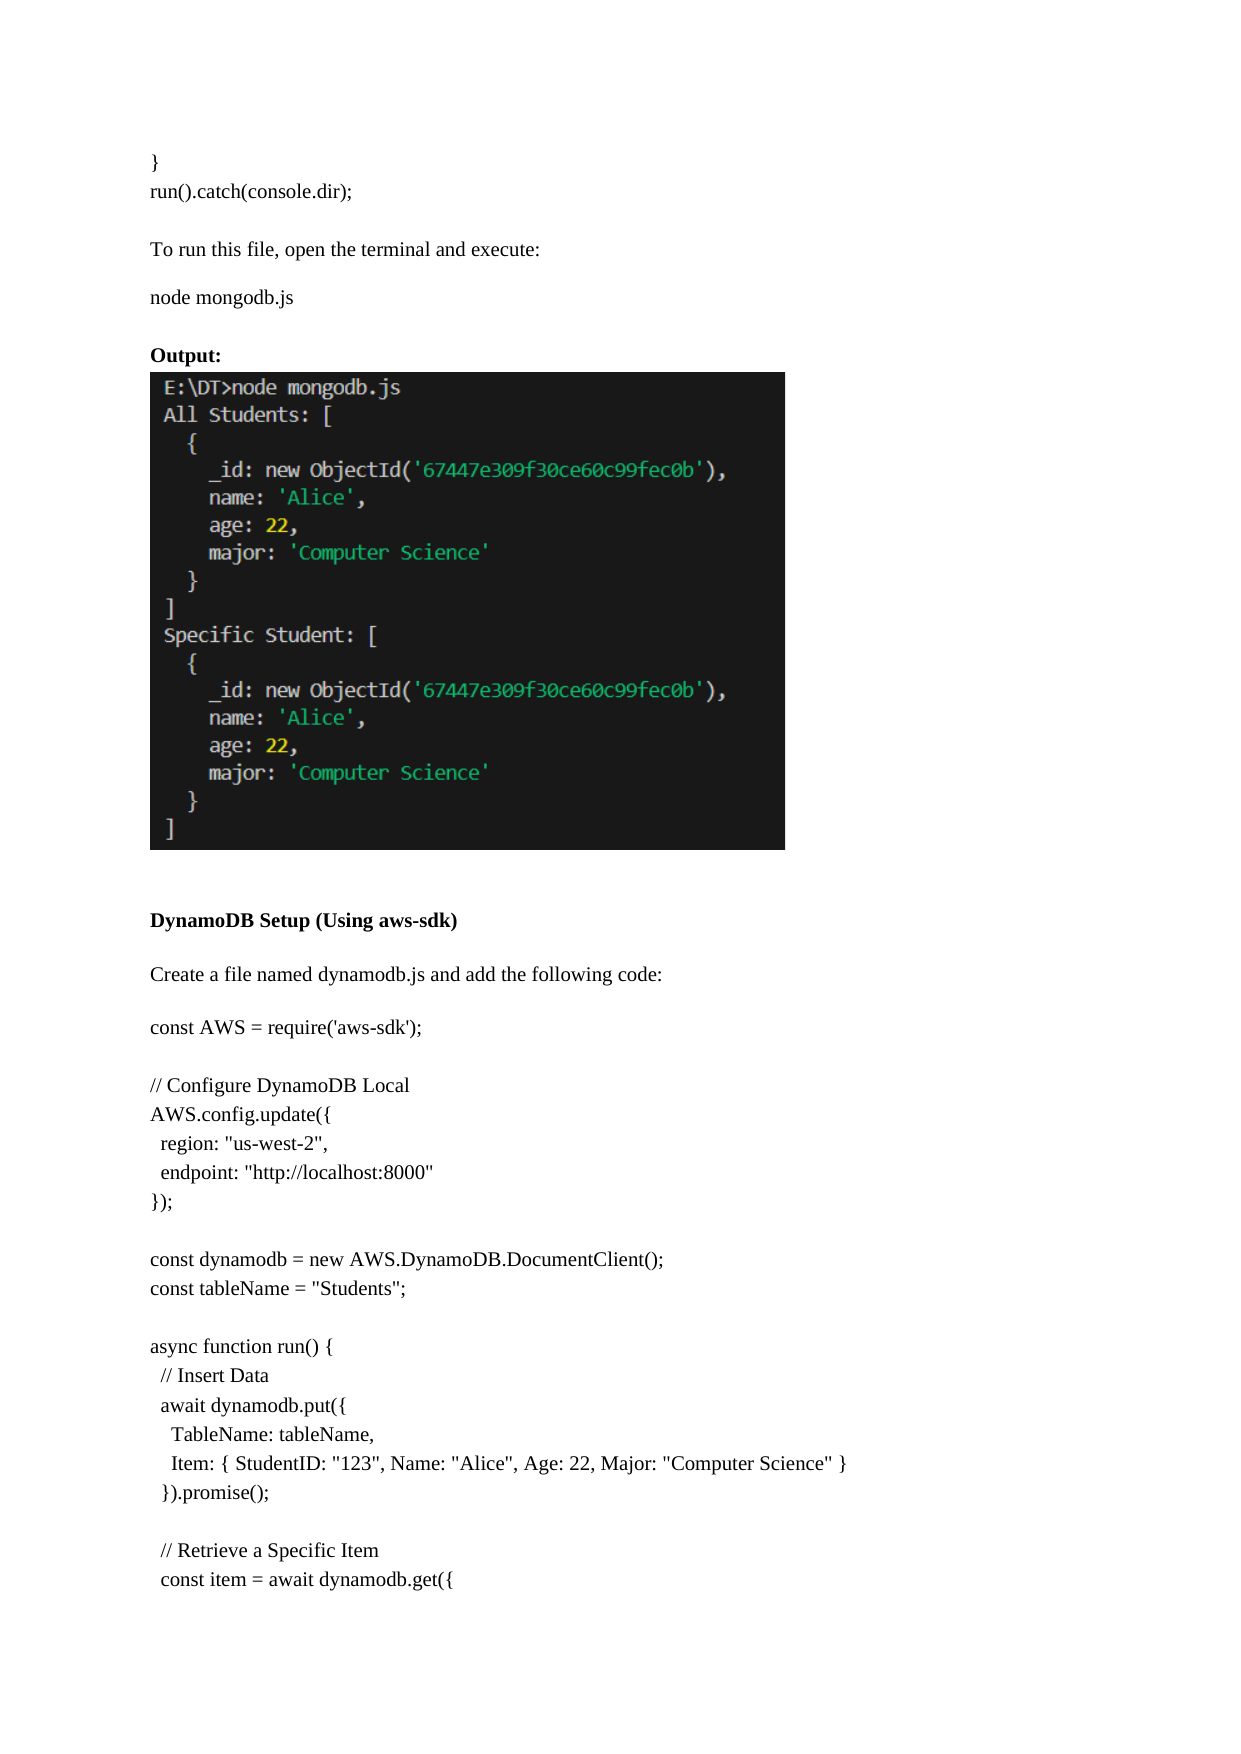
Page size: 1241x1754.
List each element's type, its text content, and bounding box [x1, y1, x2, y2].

text async function run() { [150, 1334, 1090, 1358]
subtitle DynamoDB Setup (Using aws-sdk) [150, 908, 1090, 932]
text endpoint: "http://localhost:8000" [150, 1160, 1090, 1184]
text run().catch(console.dir); [150, 179, 1090, 203]
text AWS.config.update({ [150, 1102, 1090, 1126]
text }).promise(); [150, 1480, 1090, 1504]
text const item = await dynamodb.get({ [150, 1567, 1090, 1591]
text TableName: tableName, [150, 1422, 1090, 1446]
text // Insert Data [150, 1363, 1090, 1387]
text Item: { StudentID: "123", Name: "Alice", Age: 22, Major: "Computer Science" } [150, 1451, 1090, 1475]
text const tableName = "Students"; [150, 1276, 1090, 1300]
text await dynamodb.put({ [150, 1392, 1090, 1417]
text const AWS = require('aws-sdk'); [150, 1015, 1090, 1039]
text }); [150, 1189, 1090, 1213]
text region: "us-west-2", [150, 1131, 1090, 1155]
text // Retrieve a Specific Item [150, 1538, 1090, 1562]
text const dynamodb = new AWS.DynamoDB.DocumentClient(); [150, 1247, 1090, 1271]
picture [150, 372, 786, 850]
text To run this file, open the terminal and execute: node mongodb.js [150, 237, 1090, 309]
text } [150, 150, 1090, 174]
text Output: [150, 343, 1090, 367]
text Create a file named dynamodb.js and add the following code: [150, 961, 1090, 986]
text // Configure DynamoDB Local [150, 1073, 1090, 1097]
